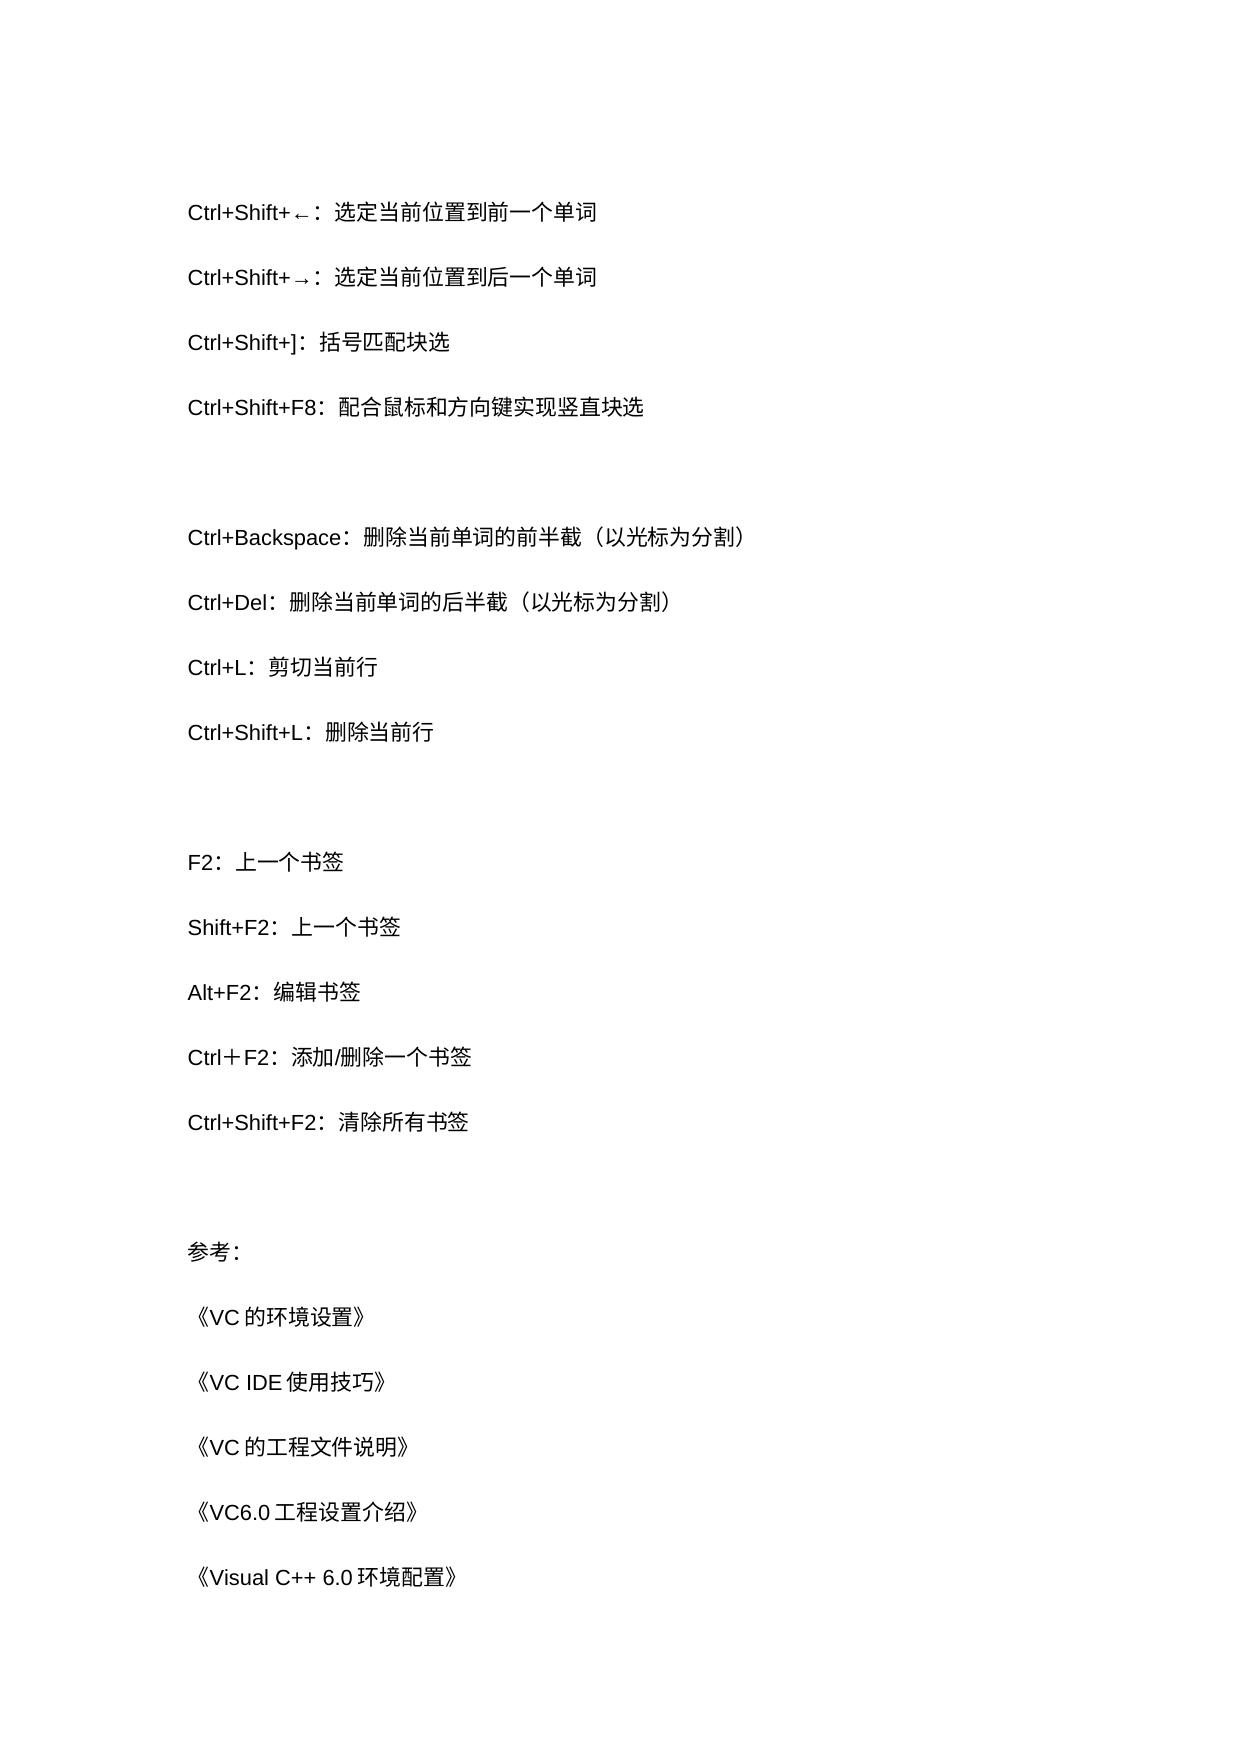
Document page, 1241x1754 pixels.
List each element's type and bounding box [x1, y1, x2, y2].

text [187, 162, 1053, 1592]
